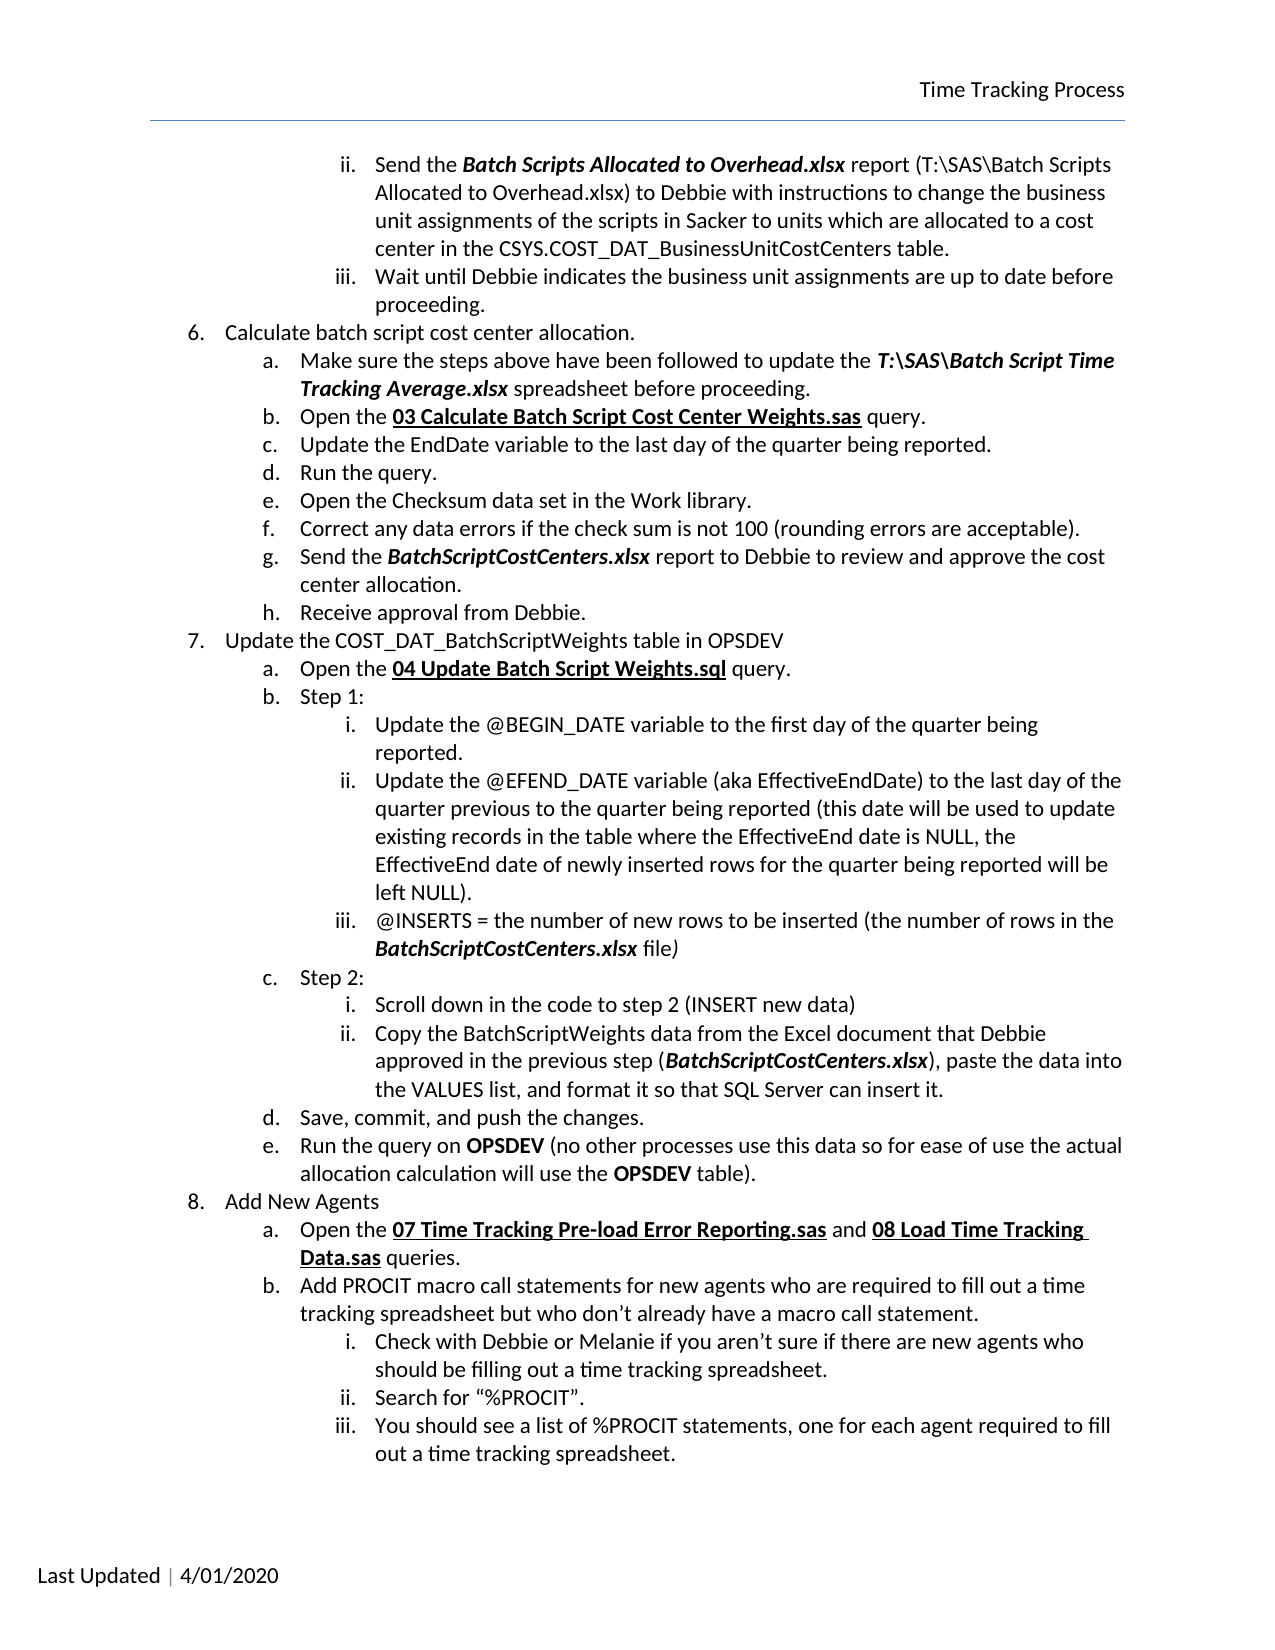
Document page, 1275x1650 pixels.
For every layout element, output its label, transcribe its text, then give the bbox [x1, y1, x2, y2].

list Update the COST_DAT_BatchScriptWeights table in OPSDEV [187, 626, 1125, 654]
list Add New Agents [187, 1187, 1125, 1215]
list You should see a list of %PROCIT statements, one for each agent required to fill out a time tracking spreadsheet. [356, 1411, 1125, 1467]
list Run the query. [262, 458, 1125, 486]
list Save, commit, and push the changes. [522, 1103, 1125, 1131]
list Add PROCIT macro call statements for new agents who are required to fill out a time tracking spreadsheet but who don’t already have a macro call statement. [262, 1271, 1125, 1327]
list Step 1: [262, 682, 1125, 710]
list Wait until Debbie indicates the business unit assignments are up to date before proceeding. [356, 262, 1125, 318]
list Check with Debbie or Melanie if you aren’t sure if there are new agents who should be filling out a time tracking spreadsheet. [356, 1327, 1125, 1383]
list Step 2: [262, 963, 1125, 991]
list Update the @EFEND_DATE variable (aka EffectiveEndDate) to the last day of the quarter previous to the quarter being reported (this date will be used to update existing records in the table where the EffectiveEnd date is NULL, the EffectiveEnd date of newly inserted rows for the quarter being reported will be left NULL). [356, 766, 1125, 907]
list Open the 04 Update Batch Script Weights.sql query. [262, 654, 1125, 682]
list Update the EndDate variable to the last day of the quarter being reported. [262, 430, 1125, 458]
list Send the BatchScriptCostCenters.xlsx report to Debbie to review and approve the cost center allocation. [262, 542, 1125, 598]
list Send the Batch Scripts Allocated to Overhead.xlsx report (T:\SAS\Batch Scripts Allocated to Overhead.xlsx) to Debbie with instructions to change the business unit assignments of the scripts in Sacker to units which are allocated to a cost center in the CSYS.COST_DAT_BusinessUnitCostCenters table. [356, 150, 1125, 262]
list Search for “%PROCIT”. [356, 1383, 1125, 1411]
list Scroll down in the code to step 2 (INSERT new data) [356, 991, 1125, 1019]
list Receive approval from Debbie. [262, 598, 1125, 626]
list Open the 03 Calculate Batch Script Cost Center Weights.sas query. [262, 402, 1125, 430]
list @INSERTS = the number of new rows to be inserted (the number of rows in the BatchScriptCostCenters.xlsx file) [356, 907, 1125, 963]
list Open the Checksum data set in the Work library. [262, 486, 1125, 514]
list Open the 07 Time Tracking Pre-load Error Reporting.sas and 08 Load Time Tracking Data.sas queries. [262, 1215, 1125, 1271]
list Copy the BatchScriptWeights data from the Excel document that Debbie approved in the previous step (BatchScriptCostCenters.xlsx), paste the data into the VALUES list, and format it so that SQL Server can insert it. [356, 1019, 1125, 1103]
list Update the @BEGIN_DATE variable to the first day of the quarter being reported. [356, 710, 1125, 766]
list Make sure the steps above have been followed to update the T:\SAS\Batch Script Time Tracking Average.xlsx spreadsheet before proceeding. [262, 346, 1125, 402]
list Calculate batch script cost center allocation. [187, 318, 1125, 346]
list Correct any data errors if the check sum is not 100 (rounding errors are acceptable). [262, 514, 1125, 542]
list Run the query on OPSDEV (no other processes use this data so for ease of use the actual allocation calculation will use the OPSDEV table). [262, 1131, 1125, 1187]
list Save, commit, and push the changes. [262, 1103, 343, 1131]
